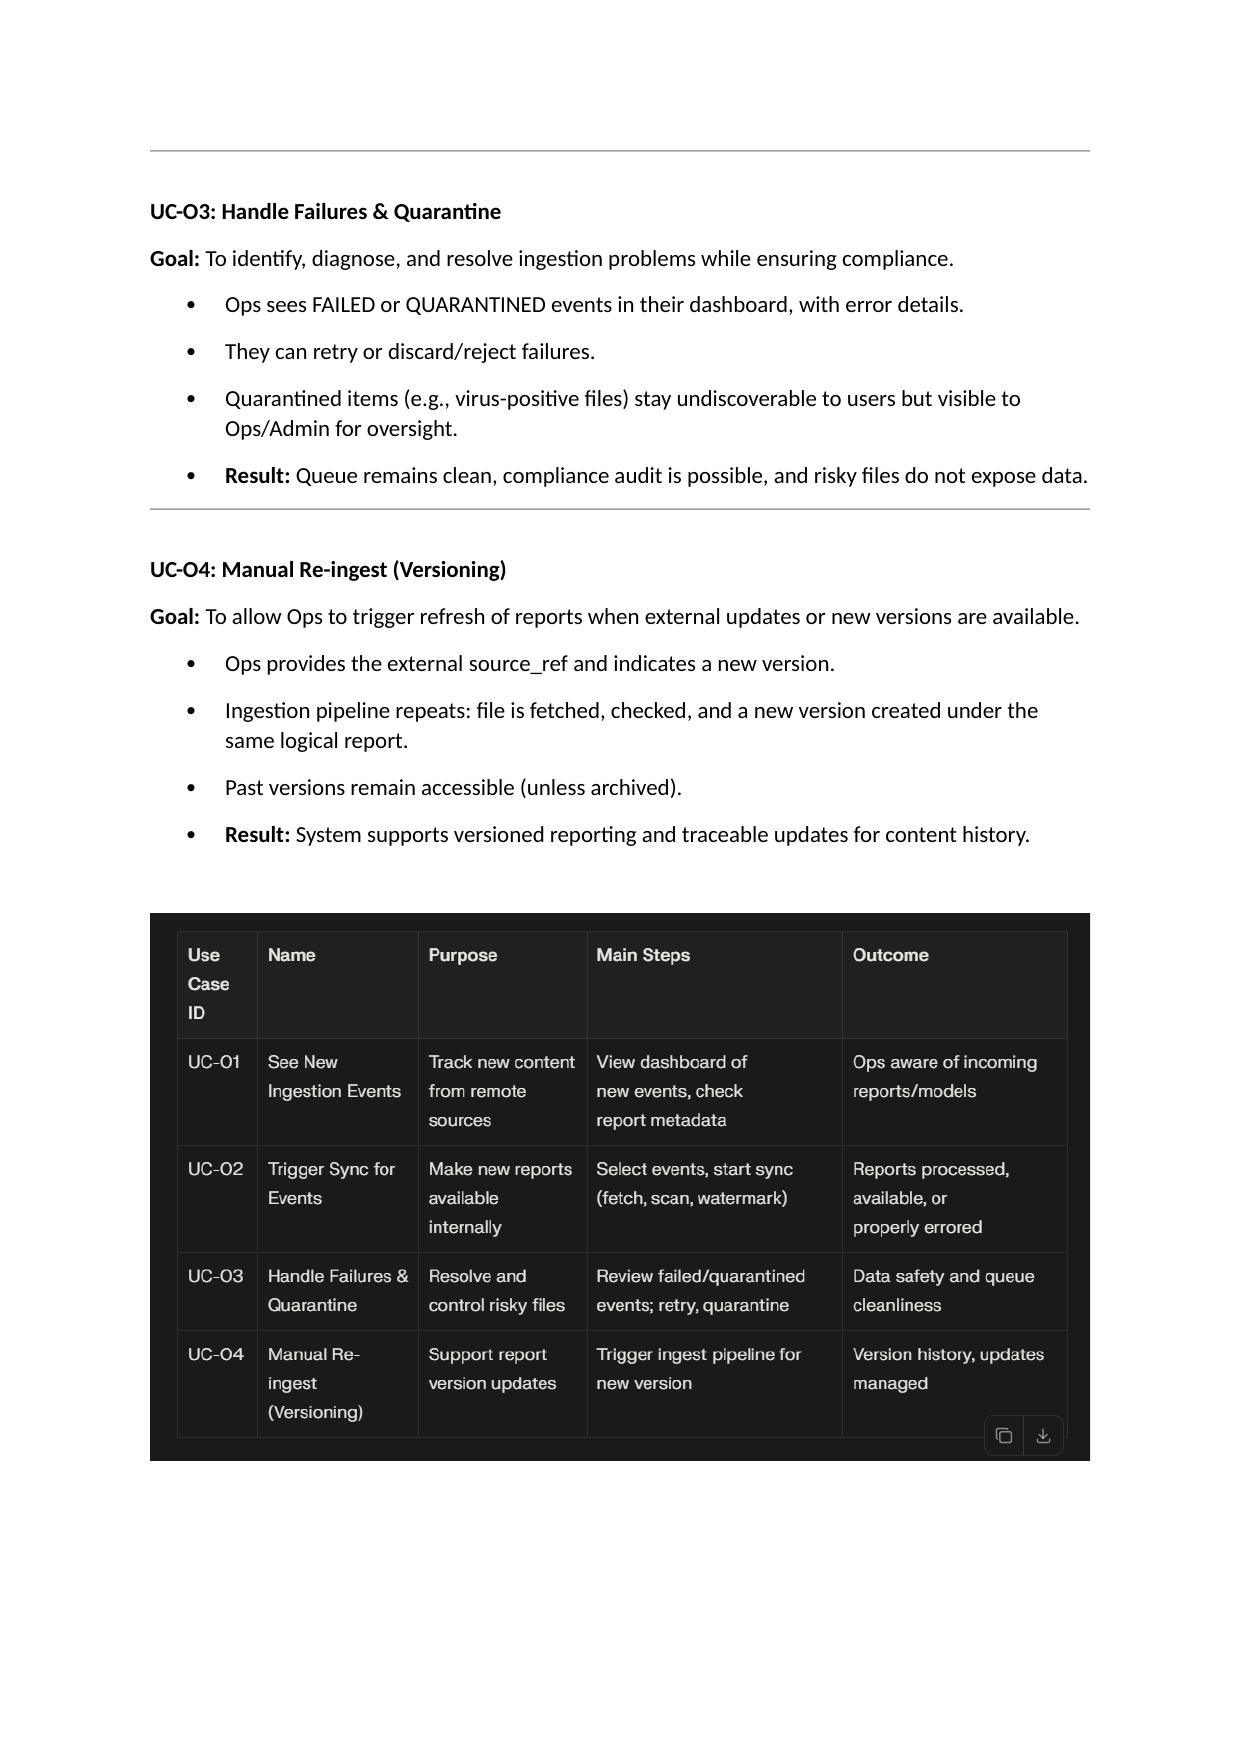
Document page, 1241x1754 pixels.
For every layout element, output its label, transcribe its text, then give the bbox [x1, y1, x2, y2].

list Quarantined items (e.g., virus-positive files) stay undiscoverable to users but visible to Ops/Admin for oversight. [187, 384, 1090, 443]
picture [150, 913, 1091, 1461]
text UC-O4: Manual Re-ingest (Versioning) [150, 555, 1090, 583]
text Goal: To allow Ops to trigger refresh of reports when external updates or new versions are available. [150, 602, 1090, 630]
text Goal: To identify, diagnose, and resolve ingestion problems while ensuring compliance. [150, 244, 1090, 272]
list Result: System supports versioned reporting and traceable updates for content history. [187, 820, 1090, 848]
list Ops sees FAILED or QUARANTINED events in their dashboard, with error details. [187, 291, 1090, 319]
text UC-O3: Handle Failures & Quarantine [150, 197, 1090, 225]
list They can retry or discard/reject failures. [187, 337, 1090, 366]
list Past versions remain accessible (unless archived). [187, 773, 1090, 801]
list Result: Queue remains clean, compliance audit is possible, and risky files do not expose data. [187, 461, 1090, 489]
list Ops provides the external source_ref and indicates a new version. [187, 649, 1090, 677]
list Ingestion pipeline repeats: file is fetched, checked, and a new version created under the same logical report. [187, 696, 1090, 754]
